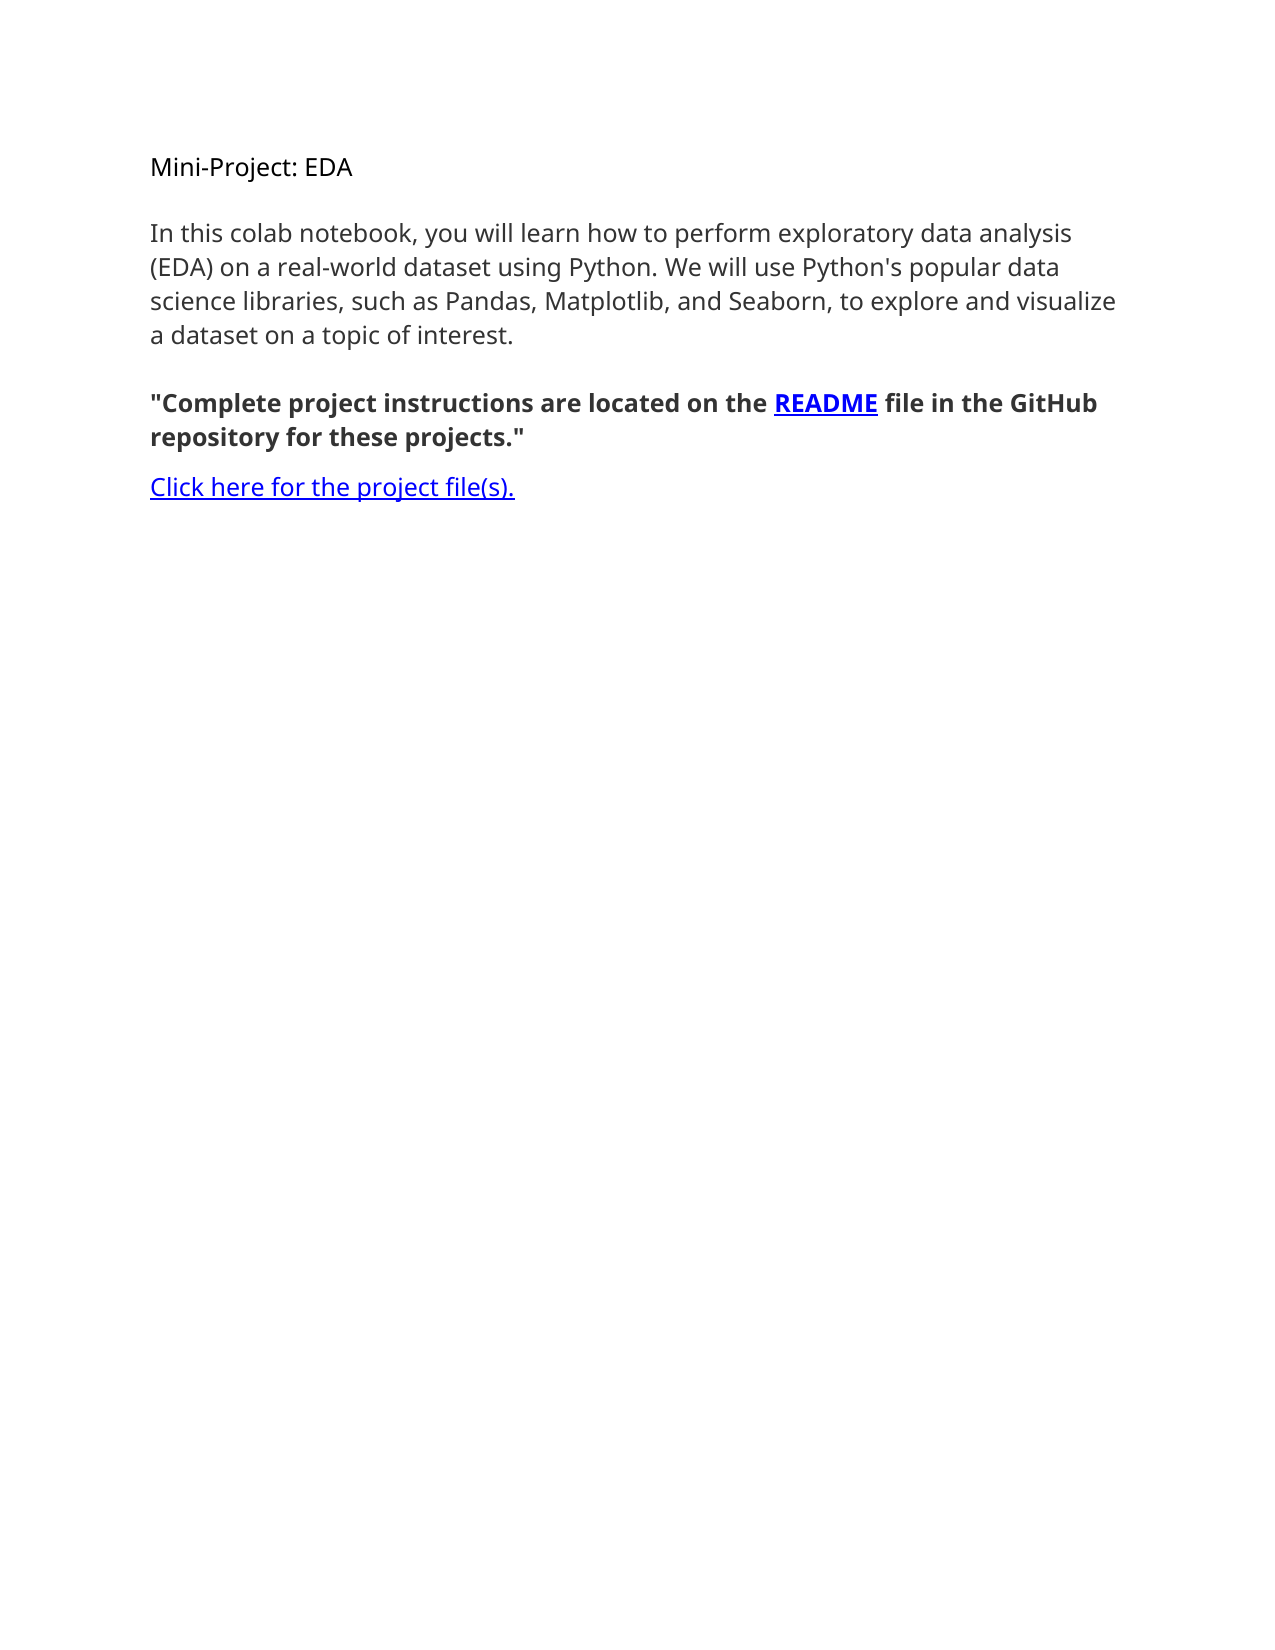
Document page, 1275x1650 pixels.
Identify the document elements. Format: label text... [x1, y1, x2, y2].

text Mini-Project: EDA [150, 150, 1125, 184]
text In this colab notebook, you will learn how to perform exploratory data analysis (EDA) on a real-world dataset using Python. We will use Python's popular data science libraries, such as Pandas, Matplotlib, and Seaborn, to explore and visualize a dataset on a topic of interest. "Complete project instructions are located on the README file in the GitHub repository for these projects." [150, 215, 1125, 454]
text Click here for the project file(s). [150, 469, 1125, 503]
